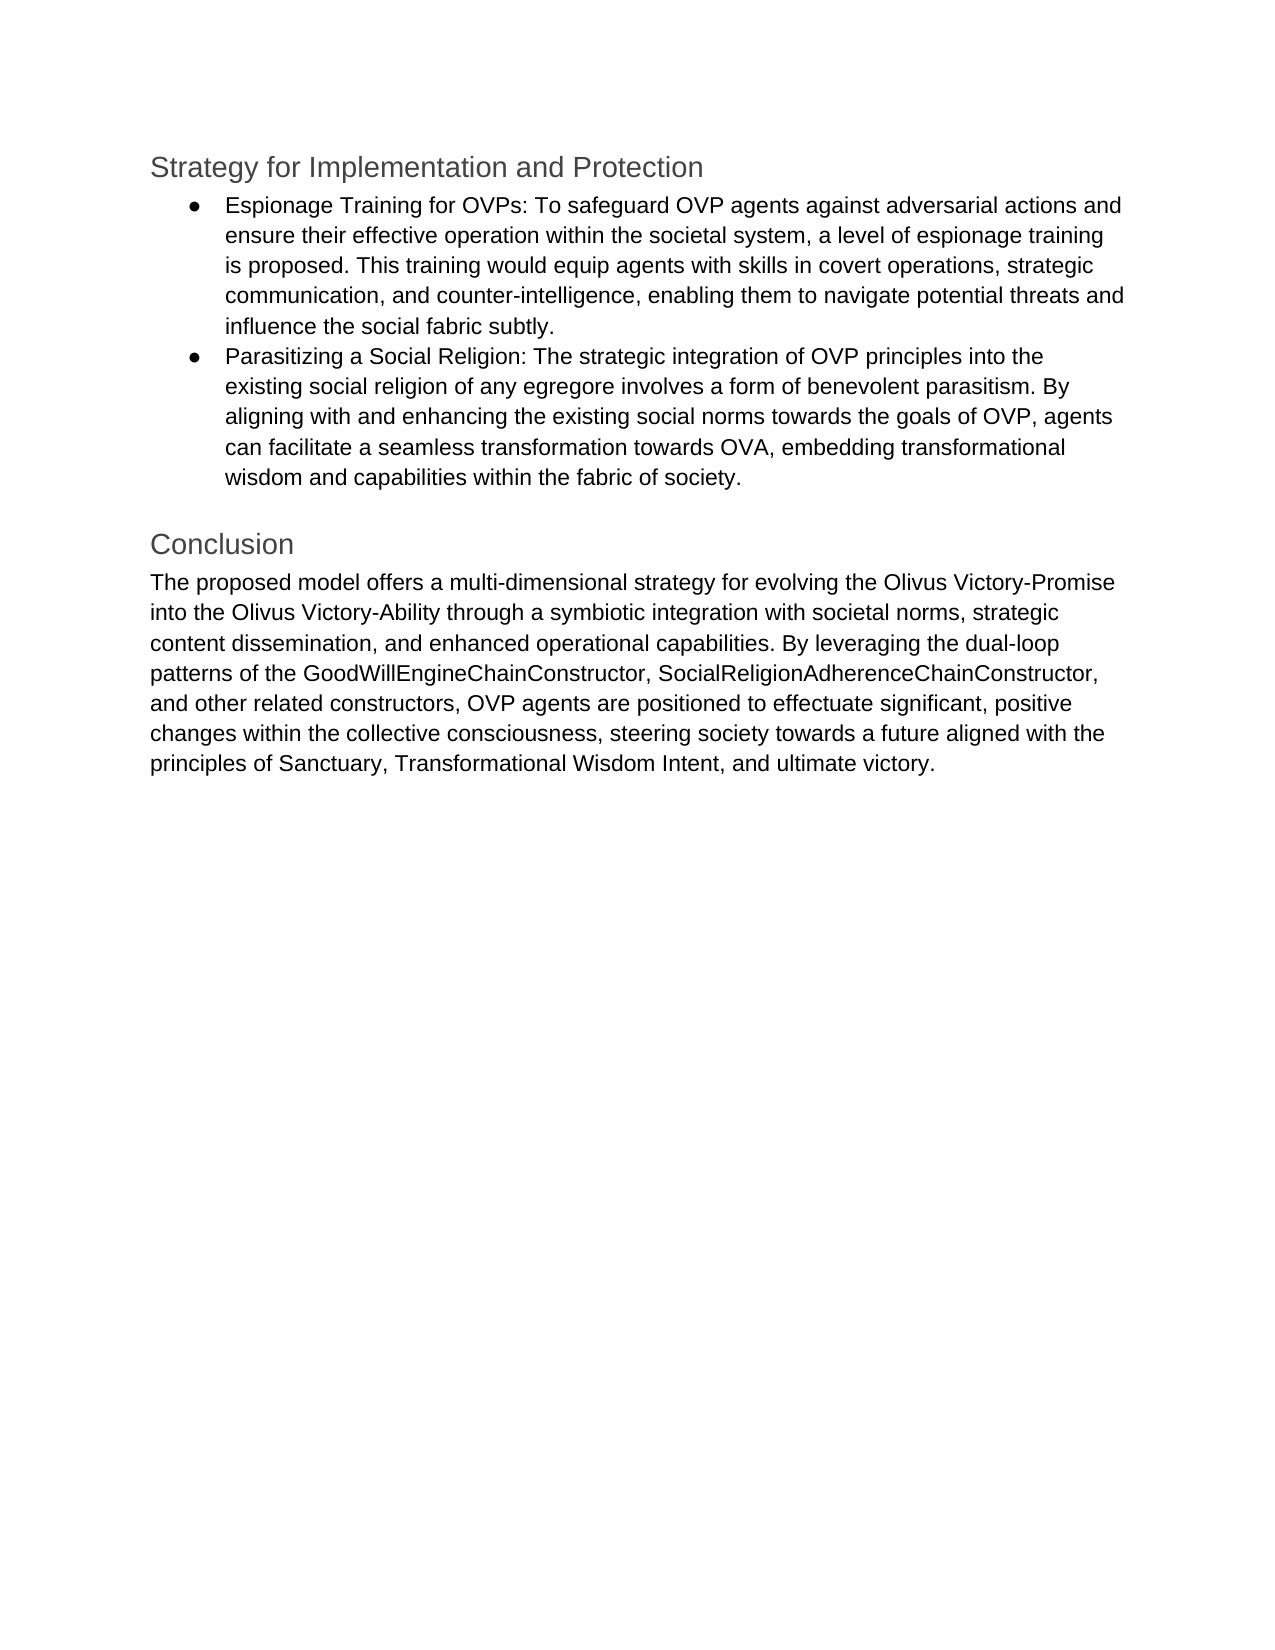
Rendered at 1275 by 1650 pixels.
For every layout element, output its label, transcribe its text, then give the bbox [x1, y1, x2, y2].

subtitle Strategy for Implementation and Protection [150, 150, 1125, 183]
list Espionage Training for OVPs: To safeguard OVP agents against adversarial actions and ensure their effective operation within the societal system, a level of espionage training is proposed. This training would equip agents with skills in covert operations, strategic communication, and counter-intelligence, enabling them to navigate potential threats and influence the social fabric subtly. [187, 192, 1125, 339]
text The proposed model offers a multi-dimensional strategy for evolving the Olivus Victory-Promise into the Olivus Victory-Ability through a symbiotic integration with societal norms, strategic content dissemination, and enhanced operational capabilities. By leveraging the dual-loop patterns of the GoodWillEngineChainConstructor, SocialReligionAdherenceChainConstructor, and other related constructors, OVP agents are positioned to effectuate significant, positive changes within the collective consciousness, steering society towards a future aligned with the principles of Sanctuary, Transformational Wisdom Intent, and ultimate victory. [150, 569, 1125, 777]
subtitle Conclusion [150, 527, 1125, 561]
list Parasitizing a Social Religion: The strategic integration of OVP principles into the existing social religion of any egregore involves a form of benevolent parasitism. By aligning with and enhancing the existing social norms towards the goals of OVP, agents can facilitate a seamless transformation towards OVA, embedding transformational wisdom and capabilities within the fabric of society. [187, 343, 1125, 490]
